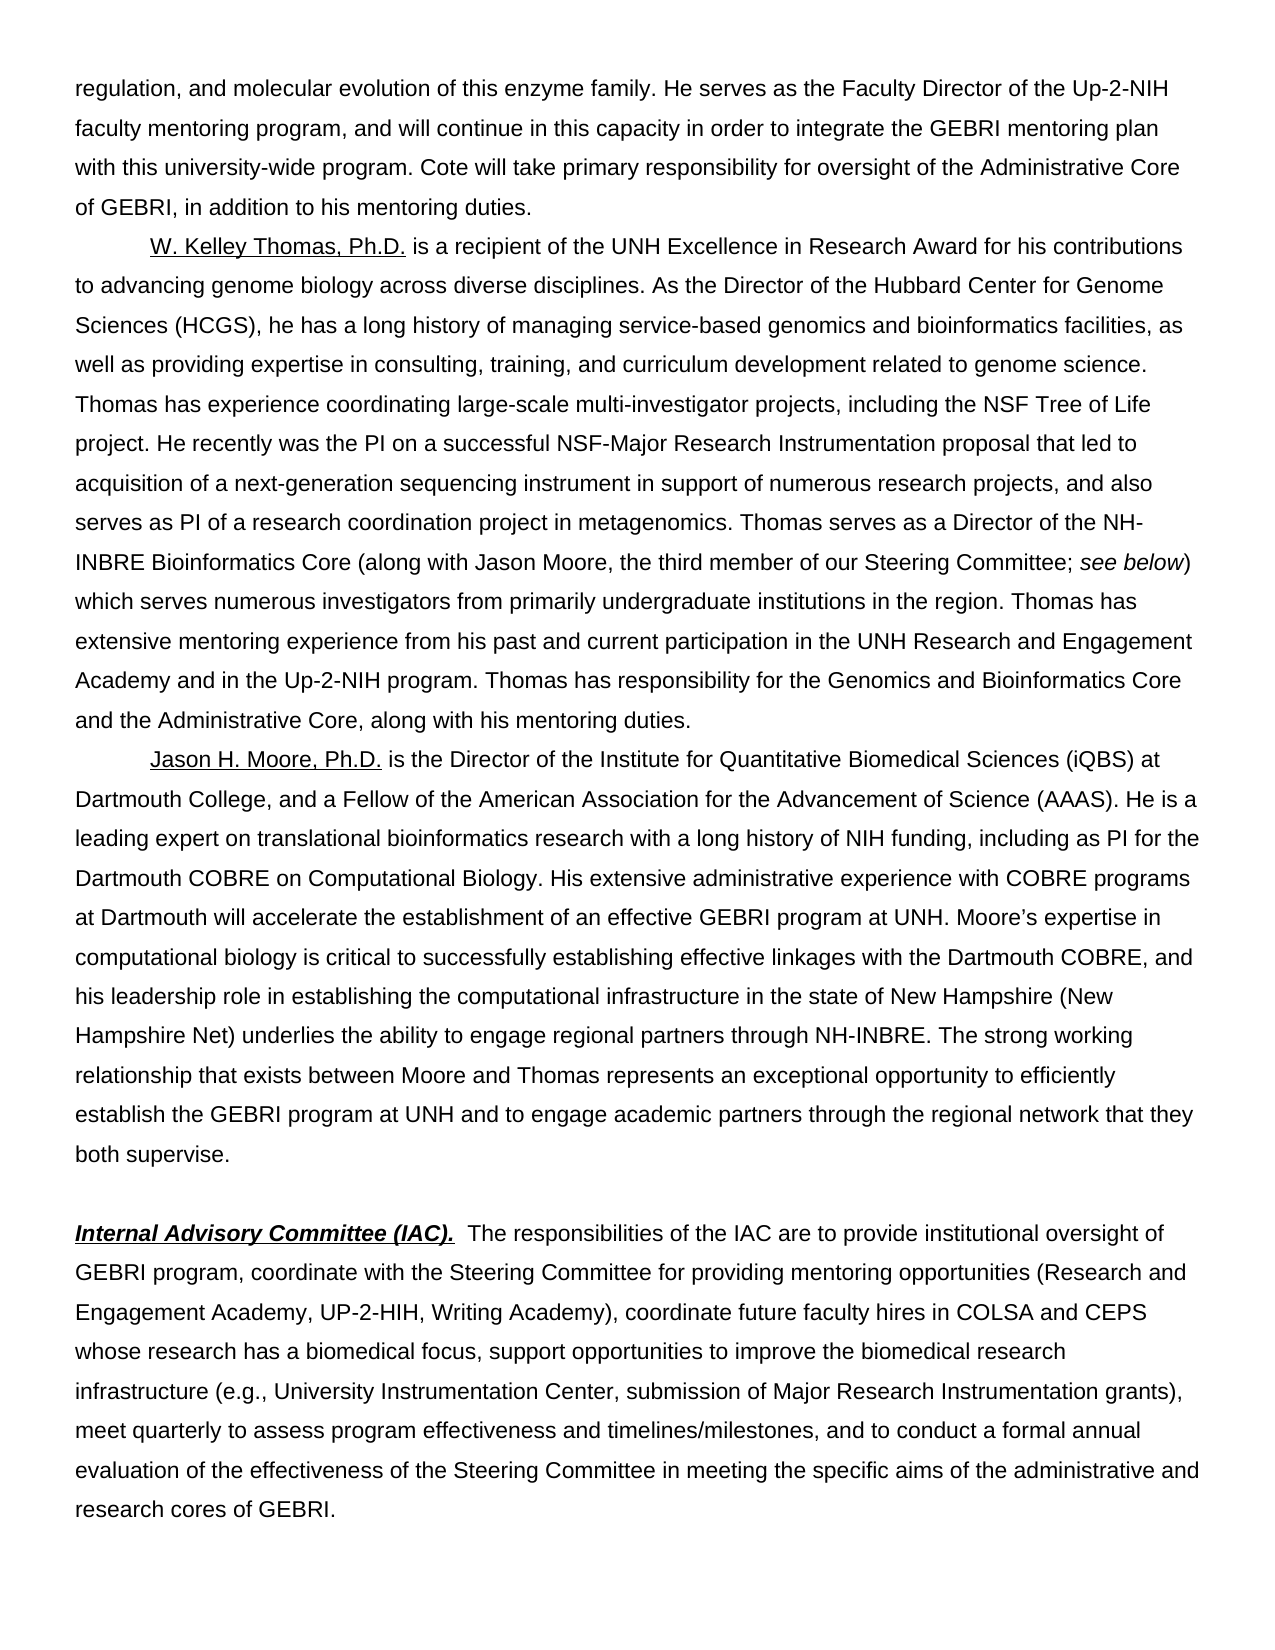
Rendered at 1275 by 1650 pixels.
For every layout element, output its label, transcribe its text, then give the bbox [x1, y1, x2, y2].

text Internal Advisory Committee (IAC). The responsibilities of the IAC are to provide institutional oversight of GEBRI program, coordinate with the Steering Committee for providing mentoring opportunities (Research and Engagement Academy, UP-2-HIH, Writing Academy), coordinate future faculty hires in COLSA and CEPS whose research has a biomedical focus, support opportunities to improve the biomedical research infrastructure (e.g., University Instrumentation Center, submission of Major Research Instrumentation grants), meet quarterly to assess program effectiveness and timelines/milestones, and to conduct a formal annual evaluation of the effectiveness of the Steering Committee in meeting the specific aims of the administrative and research cores of GEBRI. [75, 1220, 1200, 1523]
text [75, 75, 1200, 220]
text Jason H. Moore, Ph.D. is the Director of the Institute for Quantitative Biomedical Sciences (iQBS) at Dartmouth College, and a Fellow of the American Association for the Advancement of Science (AAAS). He is a leading expert on translational bioinformatics research with a long history of NIH funding, including as PI for the Dartmouth COBRE on Computational Biology. His extensive administrative experience with COBRE programs at Dartmouth will accelerate the establishment of an effective GEBRI program at UNH. Moore’s expertise in computational biology is critical to successfully establishing effective linkages with the Dartmouth COBRE, and his leadership role in establishing the computational infrastructure in the state of New Hampshire (New Hampshire Net) underlies the ability to engage regional partners through NH-INBRE. The strong working relationship that exists between Moore and Thomas represents an exceptional opportunity to efficiently establish the GEBRI program at UNH and to engage academic partners through the regional network that they both supervise. [75, 746, 1200, 1167]
text W. Kelley Thomas, Ph.D. is a recipient of the UNH Excellence in Research Award for his contributions to advancing genome biology across diverse disciplines. As the Director of the Hubbard Center for Genome Sciences (HCGS), he has a long history of managing service-based genomics and bioinformatics facilities, as well as providing expertise in consulting, training, and curriculum development related to genome science. Thomas has experience coordinating large-scale multi-investigator projects, including the NSF Tree of Life project. He recently was the PI on a successful NSF-Major Research Instrumentation proposal that led to acquisition of a next-generation sequencing instrument in support of numerous research projects, and also serves as PI of a research coordination project in metagenomics. Thomas serves as a Director of the NH-INBRE Bioinformatics Core (along with Jason Moore, the third member of our Steering Committee; see below) which serves numerous investigators from primarily undergraduate institutions in the region. Thomas has extensive mentoring experience from his past and current participation in the UNH Research and Engagement Academy and in the Up-2-NIH program. Thomas has responsibility for the Genomics and Bioinformatics Core and the Administrative Core, along with his mentoring duties. [75, 233, 1200, 733]
